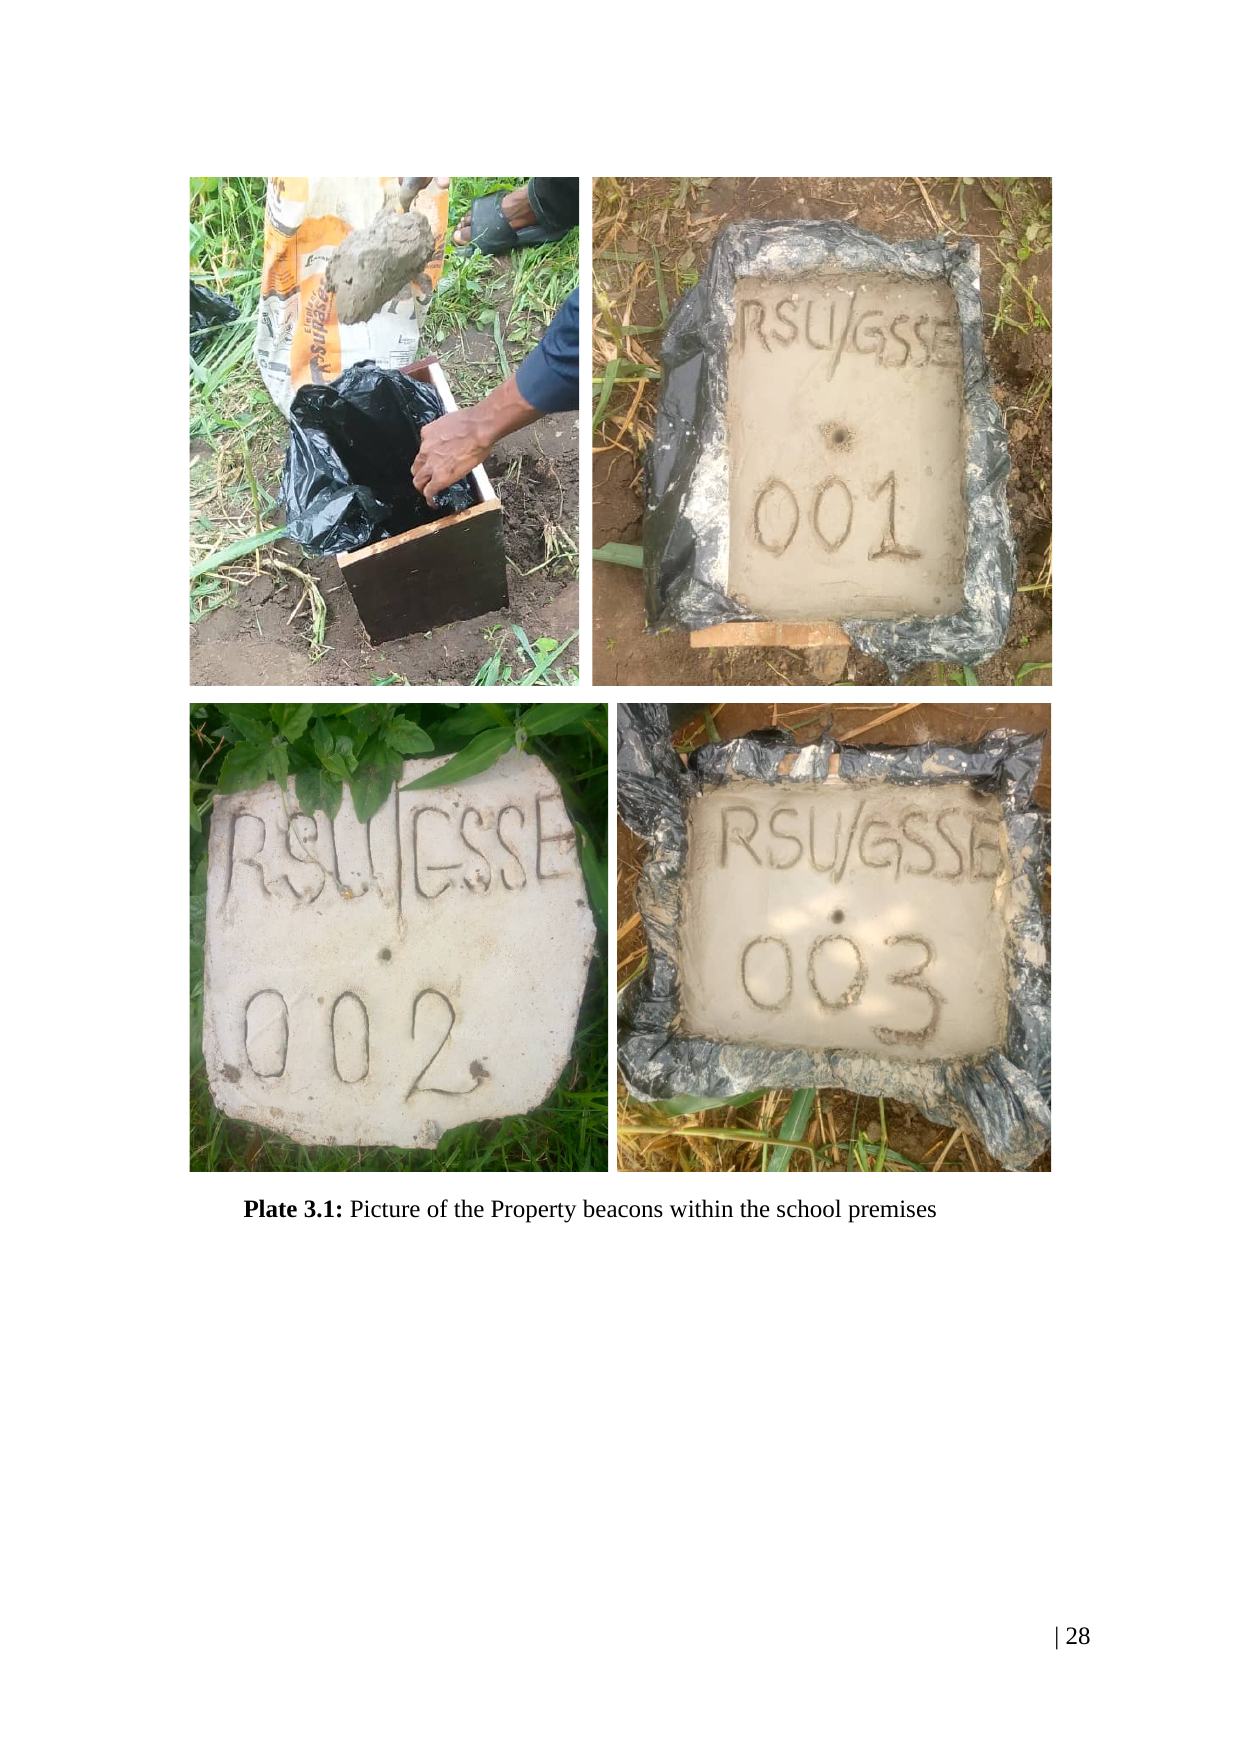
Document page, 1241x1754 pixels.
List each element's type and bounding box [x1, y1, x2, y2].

picture [592, 177, 1053, 686]
picture [189, 703, 609, 1172]
picture [617, 703, 1052, 1172]
picture [189, 177, 580, 686]
